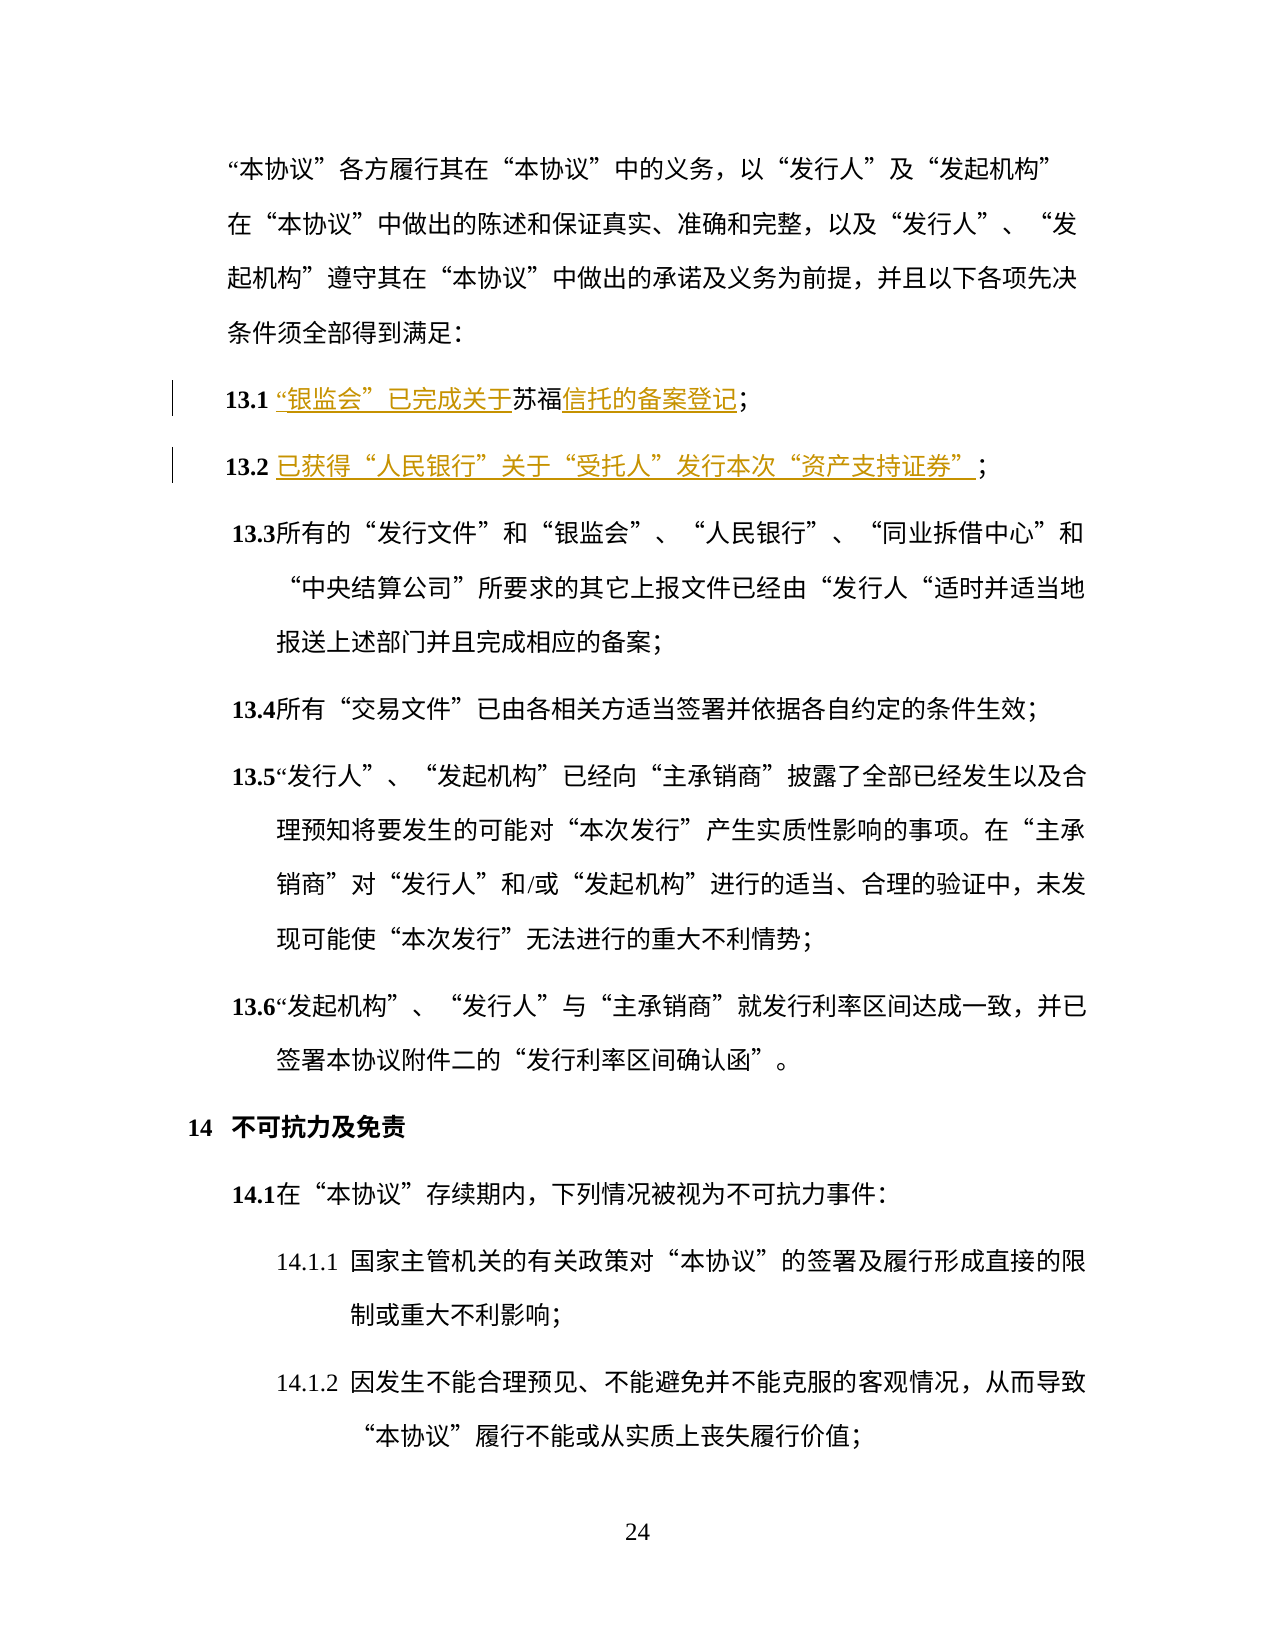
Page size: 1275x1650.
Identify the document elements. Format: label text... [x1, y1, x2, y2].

list ； [225, 447, 1088, 483]
list “发起机构”、“发行人”与“主承销商”就发行利率区间达成一致，并已签署本协议附件二的“发行利率区间确认函”。 [232, 986, 1088, 1077]
list 所有“交易文件”已由各相关方适当签署并依据各自约定的条件生效； [232, 689, 1088, 726]
list ； [225, 380, 1088, 416]
list 所有的“发行文件”和“银监会”、“人民银行”、“同业拆借中心”和“中央结算公司”所要求的其它上报文件已经由“发行人“适时并适当地报送上述部门并且完成相应的备案； [232, 514, 1088, 659]
list “发行人”、“发起机构”已经向“主承销商”披露了全部已经发生以及合理预知将要发生的可能对“本次发行”产生实质性影响的事项。在“主承销商”对“发行人”和/或“发起机构”进行的适当、合理的验证中，未发现可能使“本次发行”无法进行的重大不利情势； [232, 756, 1088, 956]
list 不可抗力及免责 [187, 1107, 1088, 1144]
text “本协议”各方履行其在“本协议”中的义务，以“发行人”及“发起机构”在“本协议”中做出的陈述和保证真实、准确和完整，以及“发行人”、“发起机构”遵守其在“本协议”中做出的承诺及义务为前提，并且以下各项先决条件须全部得到满足： [228, 150, 1088, 349]
list 因发生不能合理预见、不能避免并不能克服的客观情况，从而导致“本协议”履行不能或从实质上丧失履行价值； [276, 1362, 1088, 1453]
list 国家主管机关的有关政策对“本协议”的签署及履行形成直接的限制或重大不利影响； [276, 1241, 1088, 1332]
list 在“本协议”存续期内，下列情况被视为不可抗力事件： [232, 1174, 1088, 1211]
